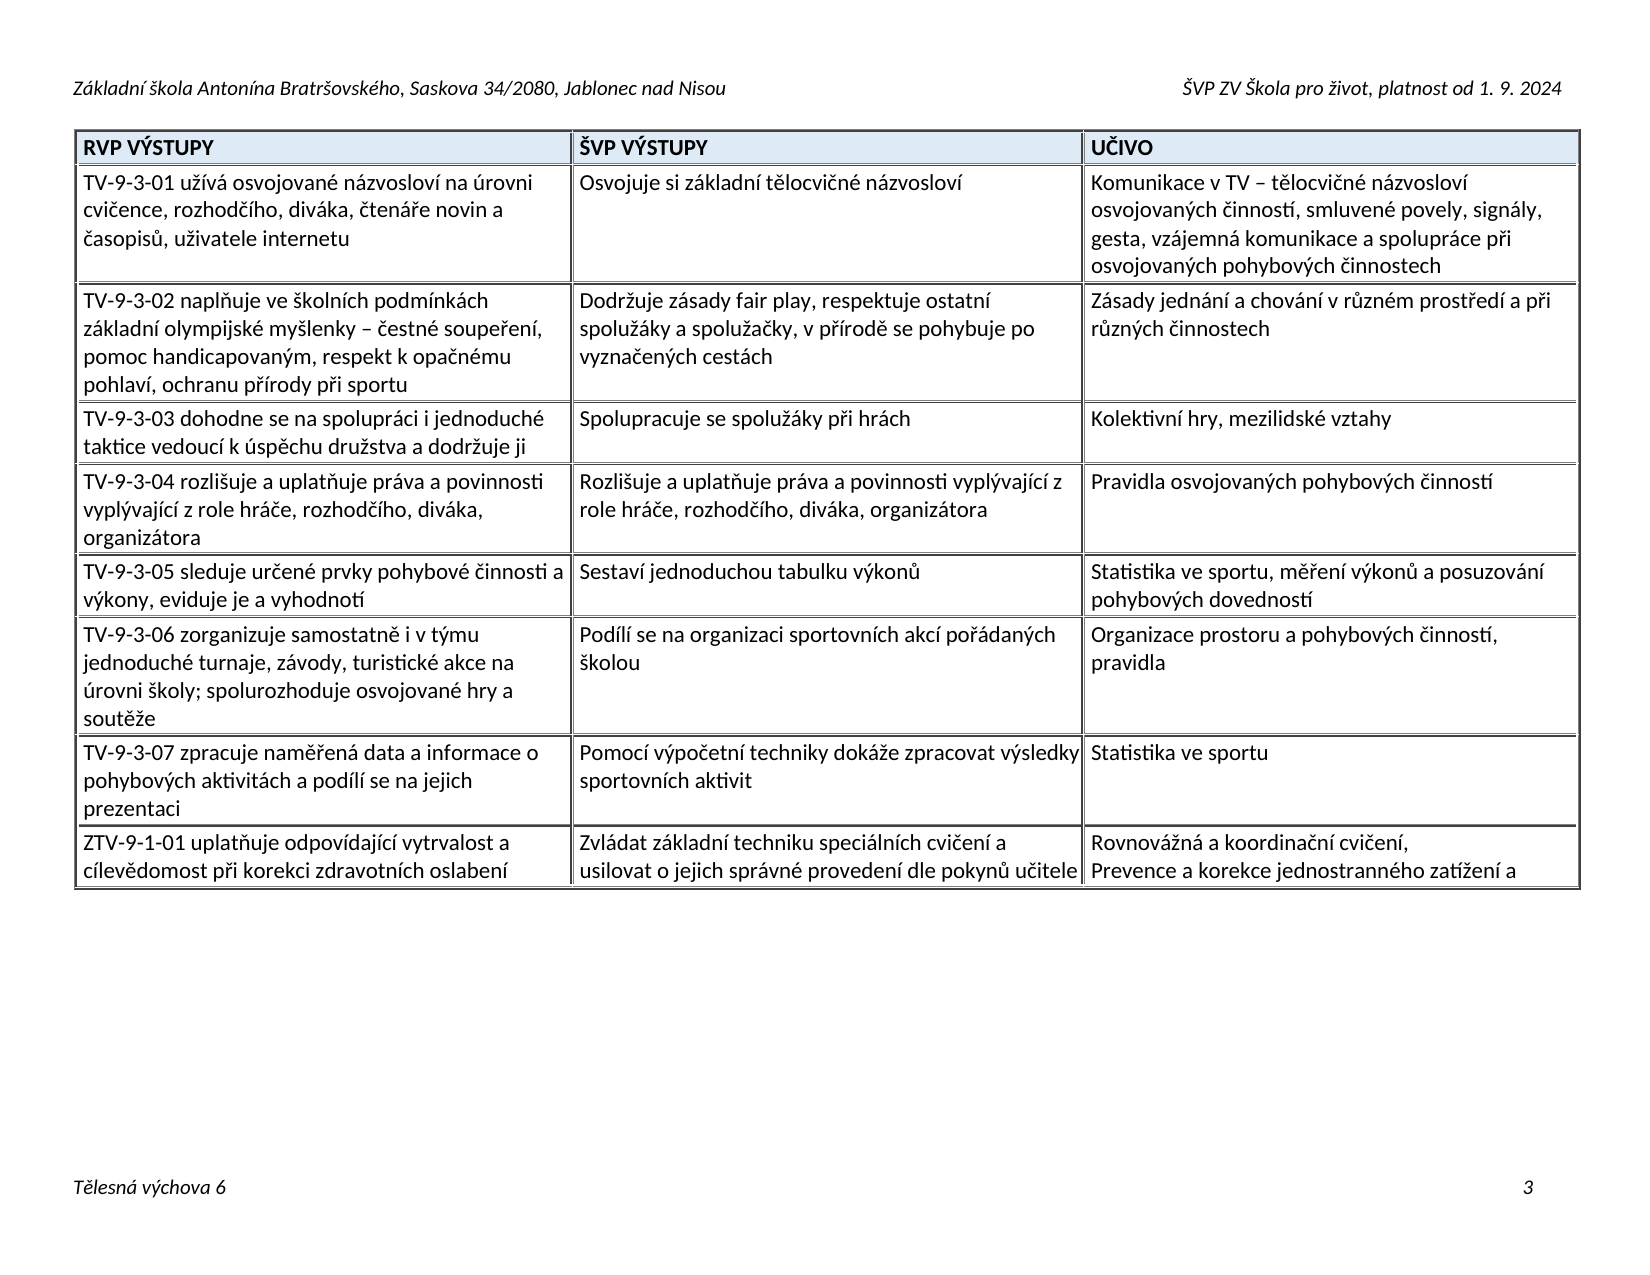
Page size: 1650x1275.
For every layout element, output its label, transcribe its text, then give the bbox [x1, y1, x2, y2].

table_cell Statistika ve sportu [1083, 733, 1579, 824]
table_cell TV-9-3-07 zpracuje naměřená data a informace o pohybových aktivitách a podílí se na jejich prezentaci [75, 733, 572, 824]
table_cell TV-9-3-06 zorganizuje samostatně i v týmu jednoduché turnaje, závody, turistické akce na úrovni školy; spolurozhoduje osvojované hry a soutěže [77, 615, 571, 733]
table_cell TV-9-3-04 rozlišuje a uplatňuje práva a povinnosti vyplývající z role hráče, rozhodčího, diváka, organizátora [77, 462, 571, 552]
table_cell Kolektivní hry, mezilidské vztahy [1085, 400, 1578, 462]
table_cell Rovnovážná a koordinační cvičení, Prevence a korekce jednostranného zatížení a svalových dysbalancí [1083, 824, 1578, 886]
table_cell Zásady jednání a chování v různém prostředí a při různých činnostech [1085, 281, 1578, 400]
table_cell TV-9-3-05 sleduje určené prvky pohybové činnosti a výkony, eviduje je a vyhodnotí [75, 552, 572, 615]
table_header RVP VÝSTUPY [77, 132, 572, 163]
table_header ŠVP VÝSTUPY [572, 131, 1083, 163]
table_cell Dodržuje zásady fair play, respektuje ostatní spolužáky a spolužačky, v přírodě se pohybuje po vyznačených cestách [574, 285, 1081, 400]
table_cell Zvládat základní techniku speciálních cvičení a usilovat o jejich správné provedení dle pokynů učitele [572, 826, 1083, 886]
table_cell Statistika ve sportu, měření výkonů a posuzování pohybových dovedností [1083, 552, 1579, 615]
table_cell Spolupracuje se spolužáky při hrách [574, 403, 1081, 462]
table_cell TV-9-3-01 užívá osvojované názvosloví na úrovni cvičence, rozhodčího, diváka, čtenáře novin a časopisů, uživatele internetu [77, 163, 571, 281]
table_cell Sestaví jednoduchou tabulku výkonů [574, 556, 1081, 615]
table_cell Organizace prostoru a pohybových činností, pravidla [1085, 615, 1578, 733]
table_cell Pomocí výpočetní techniky dokáže zpracovat výsledky sportovních aktivit [574, 737, 1081, 824]
table_cell TV-9-3-02 naplňuje ve školních podmínkách základní olympijské myšlenky – čestné soupeření, pomoc handicapovaným, respekt k opačnému pohlaví, ochranu přírody při sportu [77, 281, 571, 400]
table_cell Pravidla osvojovaných pohybových činností [1085, 462, 1578, 552]
table_cell Rozlišuje a uplatňuje práva a povinnosti vyplývající z role hráče, rozhodčího, diváka, organizátora [574, 465, 1081, 552]
table_cell Podílí se na organizaci sportovních akcí pořádaných školou [574, 618, 1081, 733]
table_header UČIVO [1083, 131, 1578, 163]
table_cell TV-9-3-03 dohodne se na spolupráci i jednoduché taktice vedoucí k úspěchu družstva a dodržuje ji [77, 400, 570, 462]
table_cell Komunikace v TV – tělocvičné názvosloví osvojovaných činností, smluvené povely, signály, gesta, vzájemná komunikace a spolupráce při osvojovaných pohybových činnostech [1085, 163, 1578, 281]
table_cell Osvojuje si základní tělocvičné názvosloví [574, 166, 1081, 281]
table_cell ZTV-9-1-01 uplatňuje odpovídající vytrvalost a cílevědomost při korekci zdravotních oslabení [77, 824, 572, 886]
